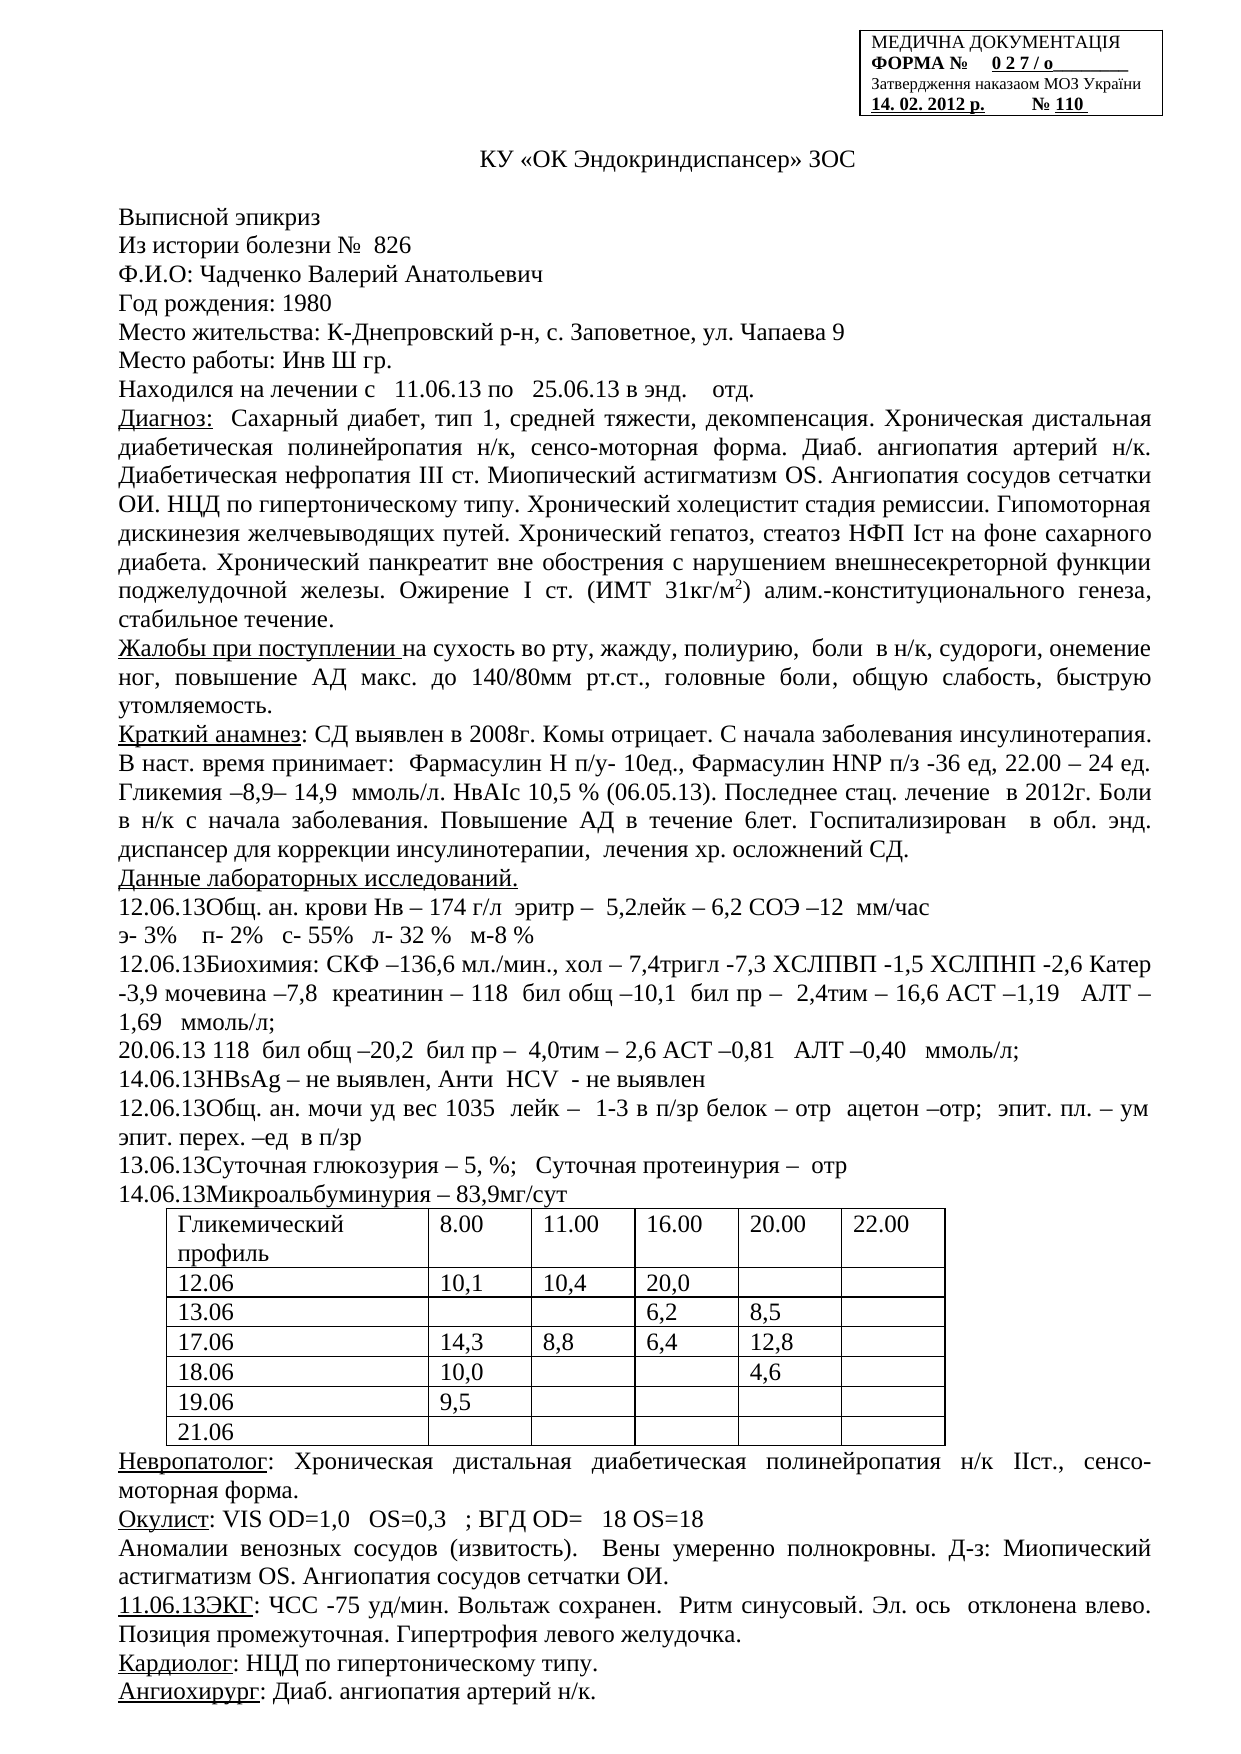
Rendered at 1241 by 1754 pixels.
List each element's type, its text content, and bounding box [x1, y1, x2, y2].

table_cell [842, 1417, 944, 1445]
text Жалобы при поступлении на сухость во рту, жажду, полиурию, боли в н/к, судороги, онемение ног, повышение АД макс. до 140/80мм рт.ст., головные боли, общую слабость, быструю утомляемость. [118, 633, 1152, 719]
table_header 20.00 [739, 1209, 841, 1267]
table_cell 4,6 [739, 1357, 841, 1386]
text 12.06.13Биохимия: СКФ –136,6 мл./мин., хол – 7,4тригл -7,3 ХСЛПВП -1,5 ХСЛПНП -2,6 Катер -3,9 мочевина –7,8 креатинин – 118 бил общ –10,1 бил пр – 2,4тим – 16,6 АСТ –1,19 АЛТ –1,69 ммоль/л; [118, 949, 1152, 1036]
table_cell 9,5 [429, 1387, 531, 1416]
table_cell 10,4 [532, 1268, 634, 1296]
table_cell 6,4 [636, 1327, 738, 1356]
text 14.06.13НВsАg – не выявлен, Анти НСV - не выявлен [118, 1064, 1152, 1093]
table_header Гликемический профиль [167, 1209, 428, 1267]
table_cell 21.06 [167, 1417, 428, 1445]
text 20.06.13 118 бил общ –20,2 бил пр – 4,0тим – 2,6 АСТ –0,81 АЛТ –0,40 ммоль/л; [118, 1036, 1152, 1064]
text Находился на лечении с 11.06.13 по 25.06.13 в энд. отд. [118, 374, 1152, 403]
table_cell [739, 1268, 841, 1296]
text Ангиохирург: Диаб. ангиопатия артерий н/к. [118, 1676, 1152, 1705]
text Аномалии венозных сосудов (извитость). Вены умеренно полнокровны. Д-з: Миопический астигматизм OS. Ангиопатия сосудов сетчатки ОИ. [118, 1533, 1152, 1590]
table_cell 18.06 [167, 1357, 428, 1386]
table_cell 6,2 [636, 1298, 738, 1326]
table_cell 14,3 [429, 1327, 531, 1356]
table_cell 8,8 [532, 1327, 634, 1356]
table_cell [636, 1417, 738, 1445]
table_cell [636, 1387, 738, 1416]
text 11.06.13ЭКГ: ЧСС -75 уд/мин. Вольтаж сохранен. Ритм синусовый. Эл. ось отклонена влево. Позиция промежуточная. Гипертрофия левого желудочка. [118, 1590, 1152, 1648]
table_header 22.00 [842, 1209, 944, 1267]
table_cell 8,5 [739, 1298, 841, 1326]
text Краткий анамнез: СД выявлен в 2008г. Комы отрицает. С начала заболевания инсулинотерапия. В наст. время принимает: Фармасулин Н п/у- 10ед., Фармасулин НNР п/з -36 ед, 22.00 – 24 ед. Гликемия –8,9– 14,9 ммоль/л. НвАIс 10,5 % (06.05.13). Последнее стац. лечение в 2012г. Боли в н/к с начала заболевания. Повышение АД в течение 6лет. Госпитализирован в обл. энд. диспансер для коррекции инсулинотерапии, лечения хр. осложнений СД. [118, 719, 1152, 863]
text Год рождения: 1980 [118, 288, 1152, 317]
table_cell [532, 1387, 634, 1416]
table_cell [842, 1298, 944, 1326]
text Невропатолог: Хроническая дистальная диабетическая полинейропатия н/к IIст., сенсо-моторная форма. [118, 1446, 1152, 1504]
table_cell [532, 1357, 634, 1386]
table_cell [429, 1298, 531, 1326]
table_cell 12,8 [739, 1327, 841, 1356]
table_cell [532, 1417, 634, 1445]
subtitle 14.06.13Микроальбуминурия – 83,9мг/сут [118, 1179, 1152, 1208]
subtitle 12.06.13Общ. ан. мочи уд вес 1035 лейк – 1-3 в п/зр белок – отр ацетон –отр; эпит. пл. – ум эпит. перех. –ед в п/зр [118, 1093, 1152, 1151]
subtitle Ф.И.О: Чадченко Валерий Анатольевич [118, 259, 1152, 288]
text 12.06.13Общ. ан. крови Нв – 174 г/л эритр – 5,2лейк – 6,2 СОЭ –12 мм/час [118, 892, 1152, 921]
subtitle Выписной эпикриз [118, 202, 1158, 231]
table_cell [739, 1417, 841, 1445]
text Кардиолог: НЦД по гипертоническому типу. [118, 1648, 1152, 1676]
table_cell 13.06 [167, 1298, 428, 1326]
table_cell [842, 1357, 944, 1386]
text Окулист: VIS OD=1,0 OS=0,3 ; ВГД OD= 18 OS=18 [118, 1504, 1152, 1533]
table_cell 17.06 [167, 1327, 428, 1356]
table_header 8.00 [429, 1209, 531, 1267]
table_cell [532, 1298, 634, 1326]
table_header 16.00 [636, 1209, 738, 1267]
text Место работы: Инв Ш гр. [118, 346, 1152, 374]
table_header 11.00 [532, 1209, 634, 1267]
text э- 3% п- 2% с- 55% л- 32 % м-8 % [118, 921, 1152, 949]
table_cell 12.06 [167, 1268, 428, 1296]
text Место жительства: К-Днепровский р-н, с. Заповетное, ул. Чапаева 9 [118, 317, 1152, 346]
table_cell [636, 1357, 738, 1386]
subtitle Из истории болезни № 826 [118, 231, 1152, 259]
text 13.06.13Суточная глюкозурия – 5, %; Суточная протеинурия – отр [118, 1151, 1152, 1179]
table_cell [739, 1387, 841, 1416]
table_cell 10,1 [429, 1268, 531, 1296]
table_cell [842, 1387, 944, 1416]
table_cell 19.06 [167, 1387, 428, 1416]
table_cell [842, 1268, 944, 1296]
text Диагноз: Сахарный диабет, тип 1, средней тяжести, декомпенсация. Хроническая дистальная диабетическая полинейропатия н/к, сенсо-моторная форма. Диаб. ангиопатия артерий н/к. Диабетическая нефропатия III ст. Миопический астигматизм OS. Ангиопатия сосудов сетчатки ОИ. НЦД по гипертоническому типу. Хронический холецистит стадия ремиссии. Гипомоторная дискинезия желчевыводящих путей. Хронический гепатоз, стеатоз НФП Iст на фоне сахарного диабета. Хронический панкреатит вне обострения с нарушением внешнесекреторной функции поджелудочной железы. Ожирение I ст. (ИМТ 31кг/м2) алим.-конституционального генеза, стабильное течение. [118, 403, 1152, 633]
subtitle КУ «ОК Эндокриндиспансер» ЗОС [177, 144, 1158, 173]
table_cell [842, 1327, 944, 1356]
text Данные лабораторных исследований. [118, 863, 1152, 892]
table_cell 20,0 [636, 1268, 738, 1296]
table_cell [429, 1417, 531, 1445]
table_cell 10,0 [429, 1357, 531, 1386]
